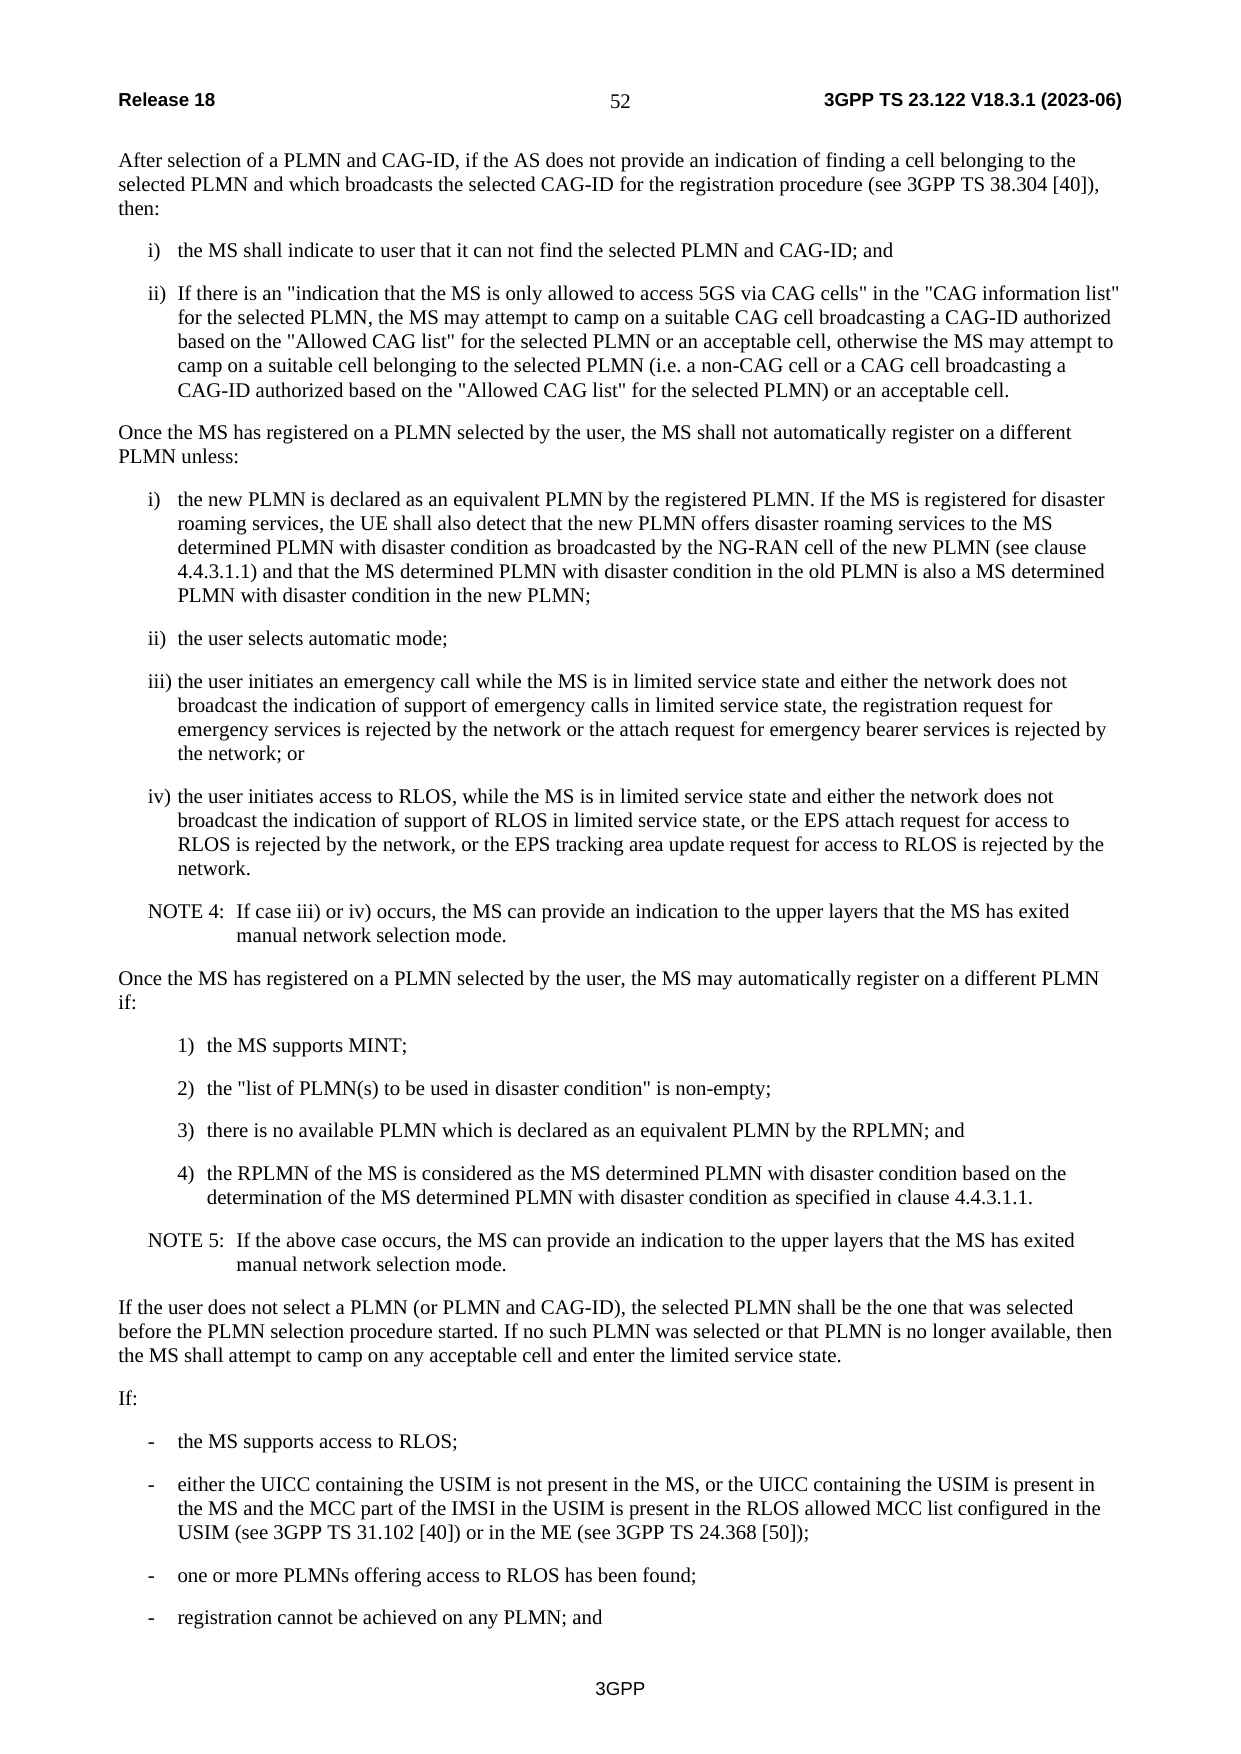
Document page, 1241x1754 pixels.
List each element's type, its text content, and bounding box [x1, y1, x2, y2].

text - the MS supports access to RLOS; [148, 1429, 1122, 1453]
text If the user does not select a PLMN (or PLMN and CAG-ID), the selected PLMN shall be the one that was selected before the PLMN selection procedure started. If no such PLMN was selected or that PLMN is no longer available, then the MS shall attempt to camp on any acceptable cell and enter the limited service state. [118, 1295, 1122, 1367]
text iii) the user initiates an emergency call while the MS is in limited service state and either the network does not broadcast the indication of support of emergency calls in limited service state, the registration request for emergency services is rejected by the network or the attach request for emergency bearer services is rejected by the network; or [148, 669, 1122, 765]
text i) the new PLMN is declared as an equivalent PLMN by the registered PLMN. If the MS is registered for disaster roaming services, the UE shall also detect that the new PLMN offers disaster roaming services to the MS determined PLMN with disaster condition as broadcasted by the NG-RAN cell of the new PLMN (see clause 4.4.3.1.1) and that the MS determined PLMN with disaster condition in the old PLMN is also a MS determined PLMN with disaster condition in the new PLMN; [148, 487, 1122, 607]
text 3) there is no available PLMN which is declared as an equivalent PLMN by the RPLMN; and [177, 1118, 1122, 1142]
text iv) the user initiates access to RLOS, while the MS is in limited service state and either the network does not broadcast the indication of support of RLOS in limited service state, or the EPS attach request for access to RLOS is rejected by the network, or the EPS tracking area update request for access to RLOS is rejected by the network. [148, 784, 1122, 880]
text If: [118, 1386, 1122, 1410]
text - either the UICC containing the USIM is not present in the MS, or the UICC containing the USIM is present in the MS and the MCC part of the IMSI in the USIM is present in the RLOS allowed MCC list configured in the USIM (see 3GPP TS 31.102 [40]) or in the ME (see 3GPP TS 24.368 [50]); [148, 1472, 1122, 1544]
text 4) the RPLMN of the MS is considered as the MS determined PLMN with disaster condition based on the determination of the MS determined PLMN with disaster condition as specified in clause 4.4.3.1.1. [177, 1161, 1122, 1209]
text NOTE 5: If the above case occurs, the MS can provide an indication to the upper layers that the MS has exited manual network selection mode. [148, 1228, 1122, 1276]
text 2) the "list of PLMN(s) to be used in disaster condition" is non-empty; [177, 1076, 1122, 1100]
text 1) the MS supports MINT; [177, 1033, 1122, 1057]
text NOTE 4: If case iii) or iv) occurs, the MS can provide an indication to the upper layers that the MS has exited manual network selection mode. [148, 899, 1122, 947]
text - one or more PLMNs offering access to RLOS has been found; [148, 1562, 1122, 1587]
text Once the MS has registered on a PLMN selected by the user, the MS shall not automatically register on a different PLMN unless: [118, 420, 1122, 468]
text - registration cannot be achieved on any PLMN; and [148, 1605, 1122, 1629]
text After selection of a PLMN and CAG-ID, if the AS does not provide an indication of finding a cell belonging to the selected PLMN and which broadcasts the selected CAG-ID for the registration procedure (see 3GPP TS 38.304 [40]), then: [118, 147, 1122, 220]
text i) the MS shall indicate to user that it can not find the selected PLMN and CAG-ID; and [148, 238, 1122, 262]
text Once the MS has registered on a PLMN selected by the user, the MS may automatically register on a different PLMN if: [118, 966, 1122, 1014]
text ii) If there is an "indication that the MS is only allowed to access 5GS via CAG cells" in the "CAG information list" for the selected PLMN, the MS may attempt to camp on a suitable CAG cell broadcasting a CAG-ID authorized based on the "Allowed CAG list" for the selected PLMN or an acceptable cell, otherwise the MS may attempt to camp on a suitable cell belonging to the selected PLMN (i.e. a non-CAG cell or a CAG cell broadcasting a CAG-ID authorized based on the "Allowed CAG list" for the selected PLMN) or an acceptable cell. [148, 281, 1122, 402]
text ii) the user selects automatic mode; [148, 626, 1122, 650]
